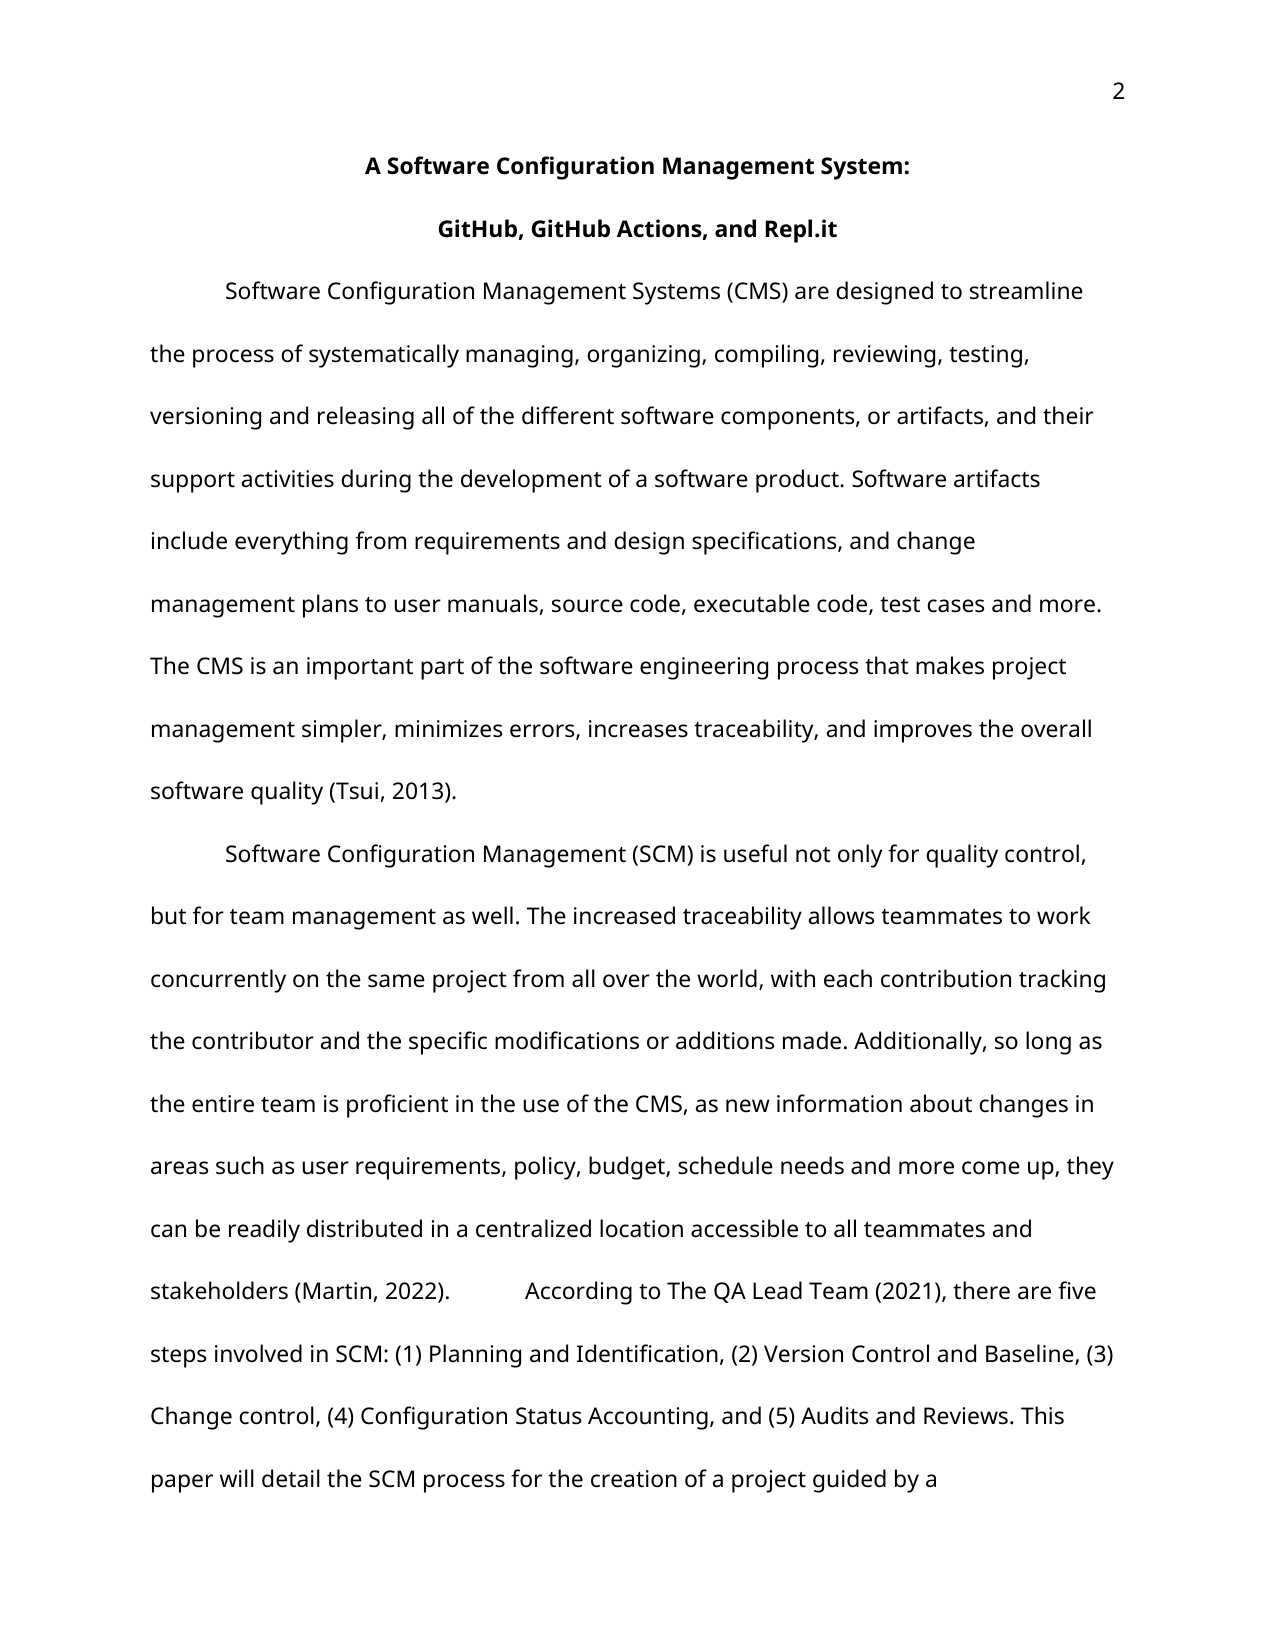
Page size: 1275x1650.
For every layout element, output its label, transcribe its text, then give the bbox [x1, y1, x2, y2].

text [150, 837, 1125, 1494]
text Software Configuration Management Systems (CMS) are designed to streamline the process of systematically managing, organizing, compiling, reviewing, testing, versioning and releasing all of the different software components, or artifacts, and their support activities during the development of a software product. Software artifacts include everything from requirements and design specifications, and change management plans to user manuals, source code, executable code, test cases and more. The CMS is an important part of the software engineering process that makes project management simpler, minimizes errors, increases traceability, and improves the overall software quality (Tsui, 2013). [150, 275, 1125, 806]
text GitHub, GitHub Actions, and Repl.it [150, 212, 1125, 244]
text A Software Configuration Management System: [150, 150, 1125, 181]
